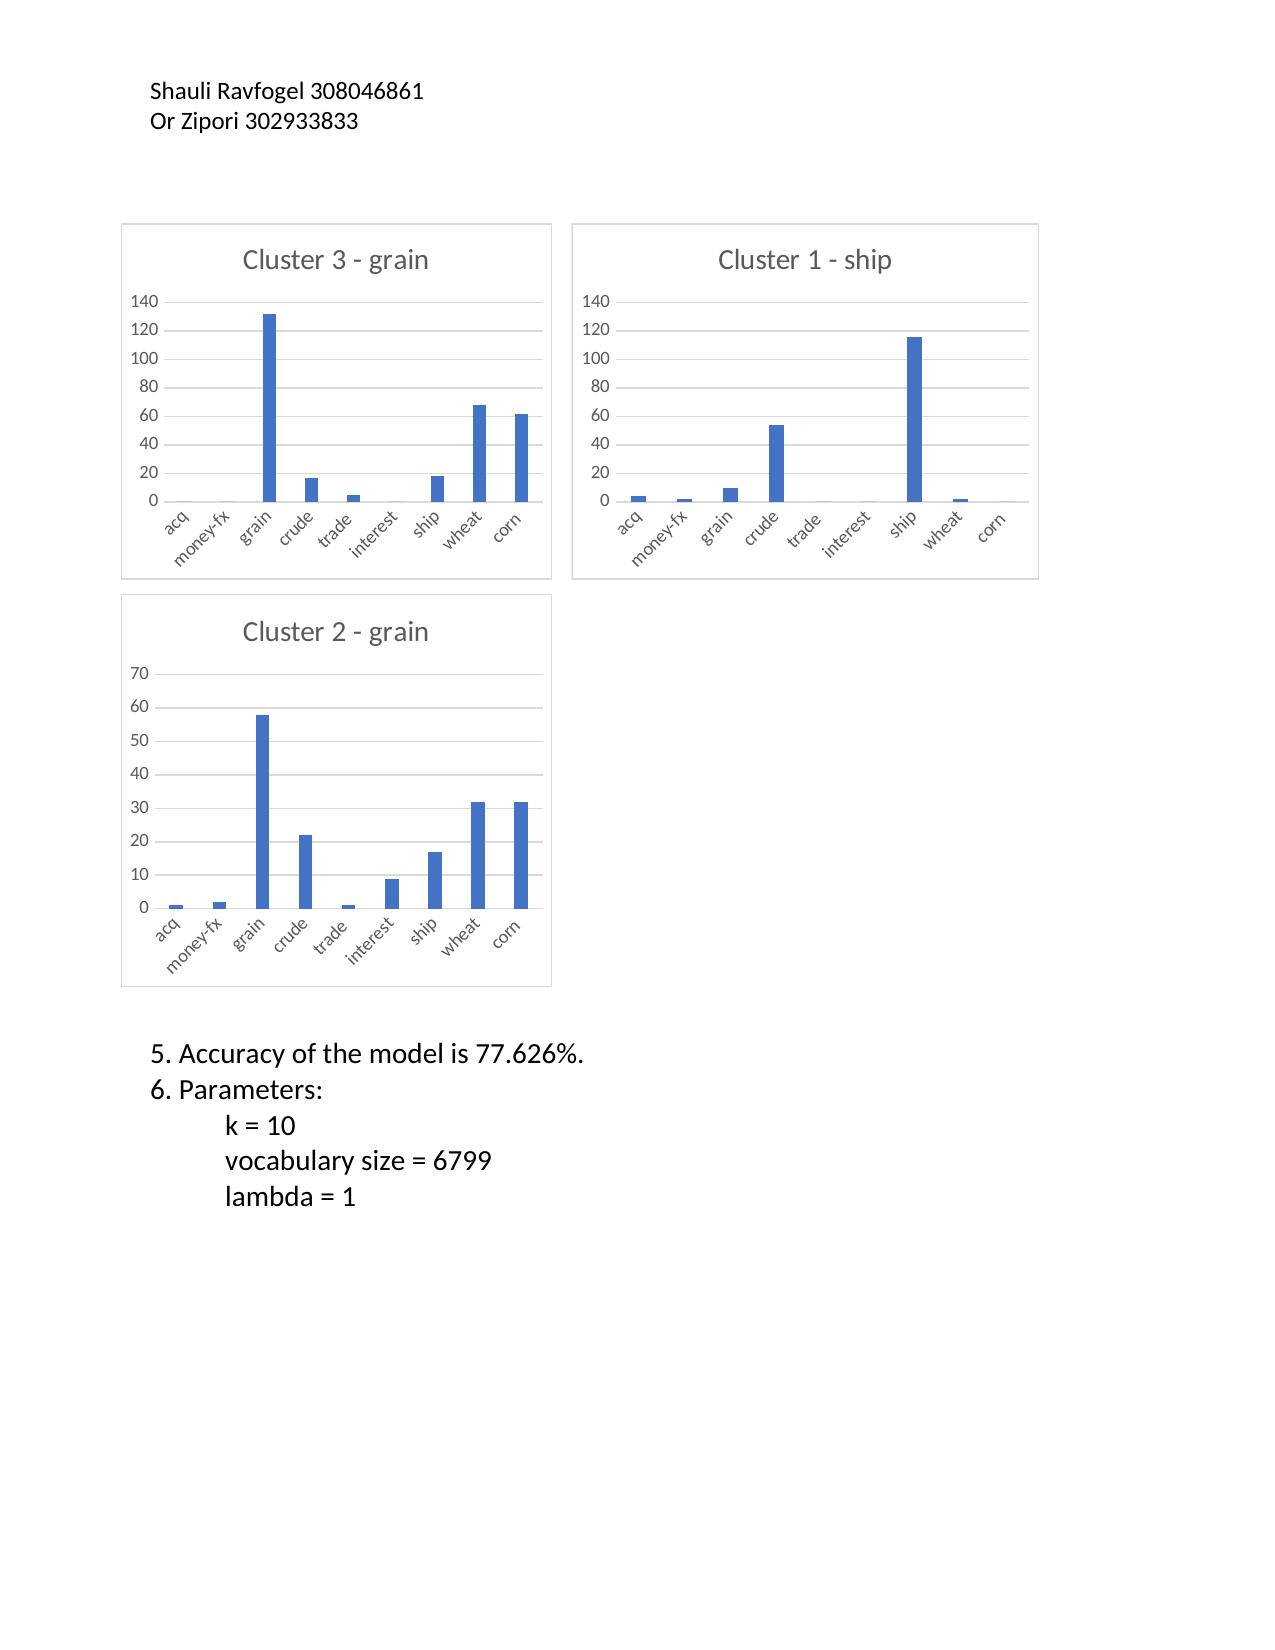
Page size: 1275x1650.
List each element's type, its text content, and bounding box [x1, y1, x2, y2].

text 6. Parameters: [150, 1071, 1125, 1107]
text k = 10 [150, 1107, 1125, 1142]
text vocabulary size = 6799 [150, 1142, 1125, 1178]
text 5. Accuracy of the model is 77.626%. [150, 1036, 1125, 1071]
text lambda = 1 [150, 1178, 1125, 1214]
